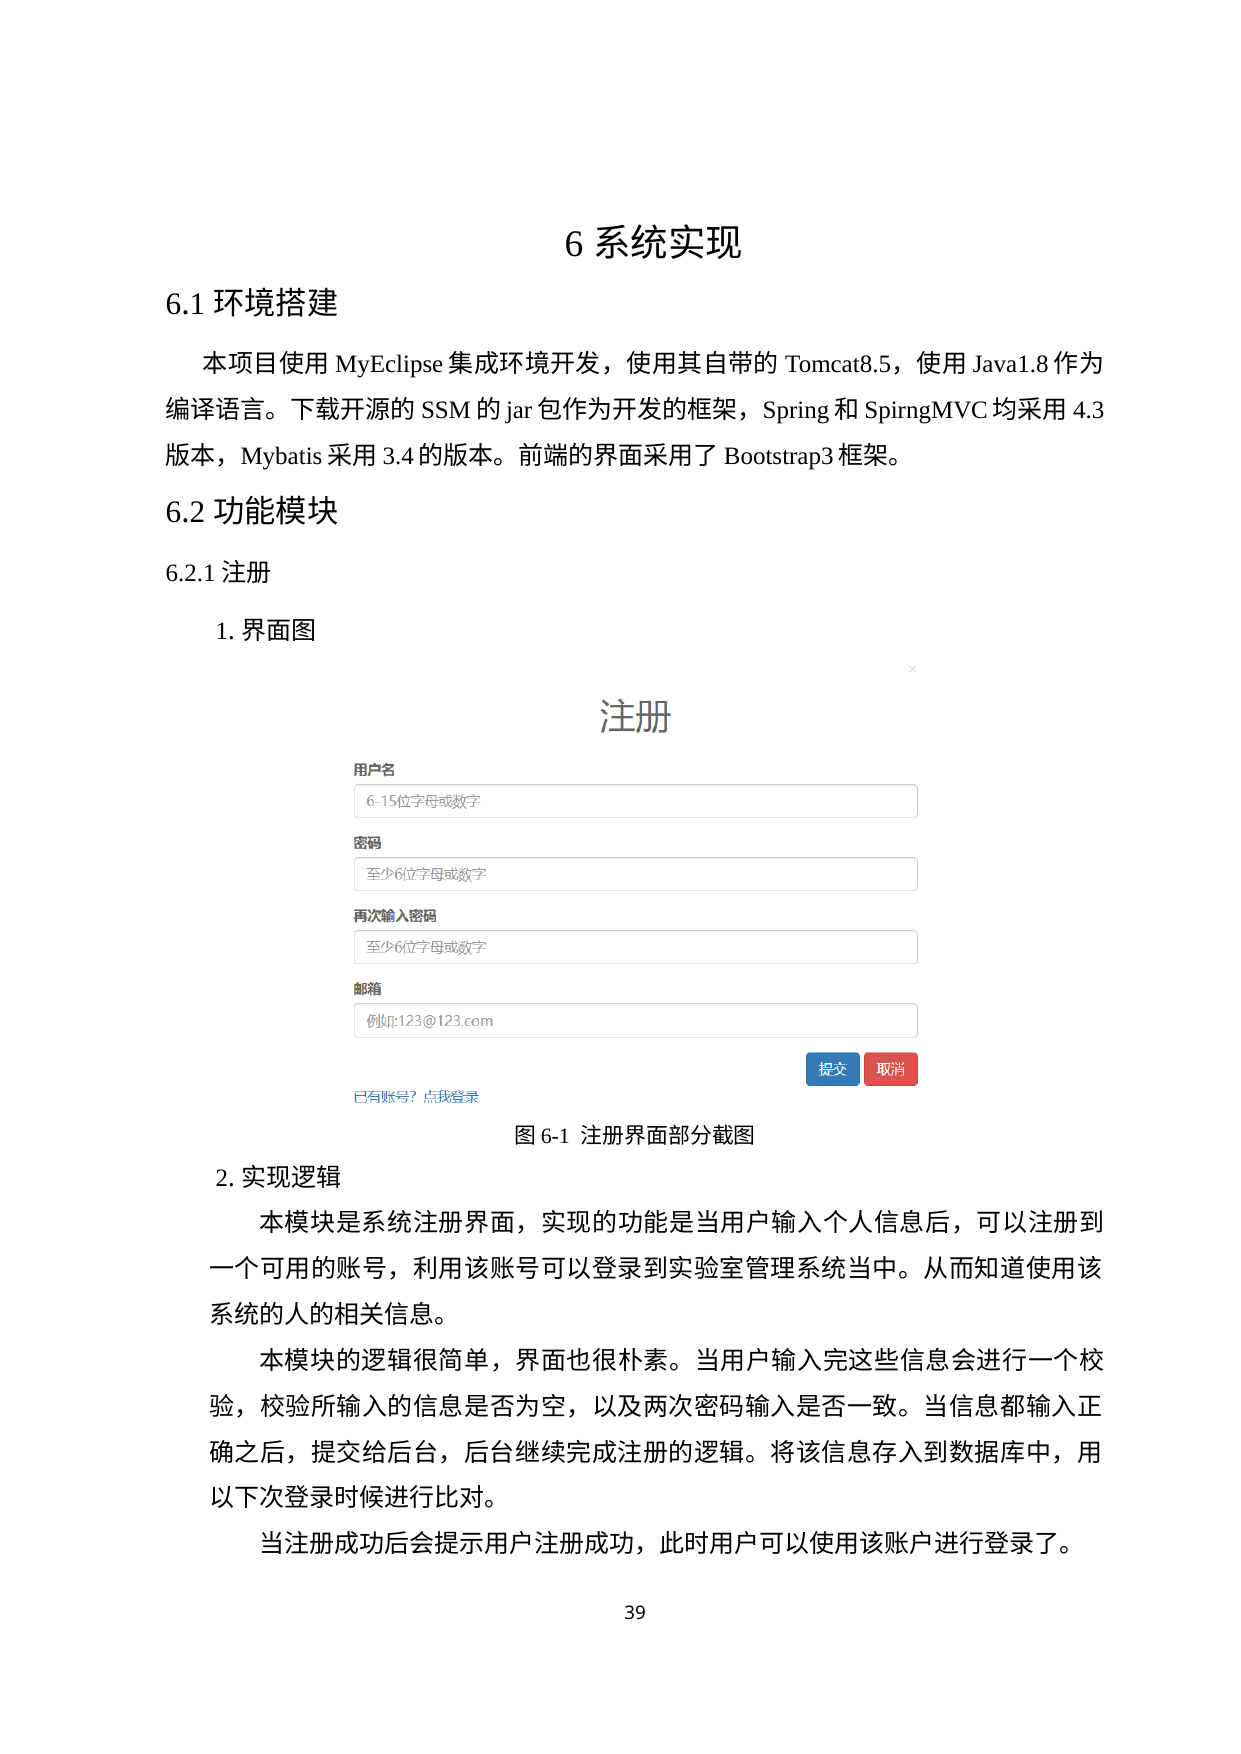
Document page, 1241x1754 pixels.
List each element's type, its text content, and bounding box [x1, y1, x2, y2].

text 2. 实现逻辑 [165, 1149, 1104, 1195]
subtitle 6.1 环境搭建 [165, 278, 1104, 323]
text 本项目使用MyEclipse集成环境开发，使用其自带的Tomcat8.5，使用Java1.8作为编译语言。下载开源的SSM的jar包作为开发的框架，Spring和SpirngMVC均采用4.3版本，Mybatis采用3.4的版本。前端的界面采用了Bootstrap3框架。 [165, 336, 1104, 473]
picture [343, 648, 927, 1118]
text 当注册成功后会提示用户注册成功，此时用户可以使用该账户进行登录了。 [209, 1516, 1104, 1562]
subtitle 6.2 功能模块 [165, 486, 1104, 532]
subtitle 6 系统实现 [203, 219, 1104, 265]
text 1. 界面图 [165, 603, 1104, 648]
text 本模块是系统注册界面，实现的功能是当用户输入个人信息后，可以注册到一个可用的账号，利用该账号可以登录到实验室管理系统当中。从而知道使用该系统的人的相关信息。 [209, 1195, 1104, 1333]
text 图6-1 注册界面部分截图 [165, 1118, 1104, 1149]
text 本模块的逻辑很简单，界面也很朴素。当用户输入完这些信息会进行一个校验，校验所输入的信息是否为空，以及两次密码输入是否一致。当信息都输入正确之后，提交给后台，后台继续完成注册的逻辑。将该信息存入到数据库中，用以下次登录时候进行比对。 [209, 1333, 1104, 1516]
subtitle 6.2.1 注册 [165, 544, 1104, 590]
